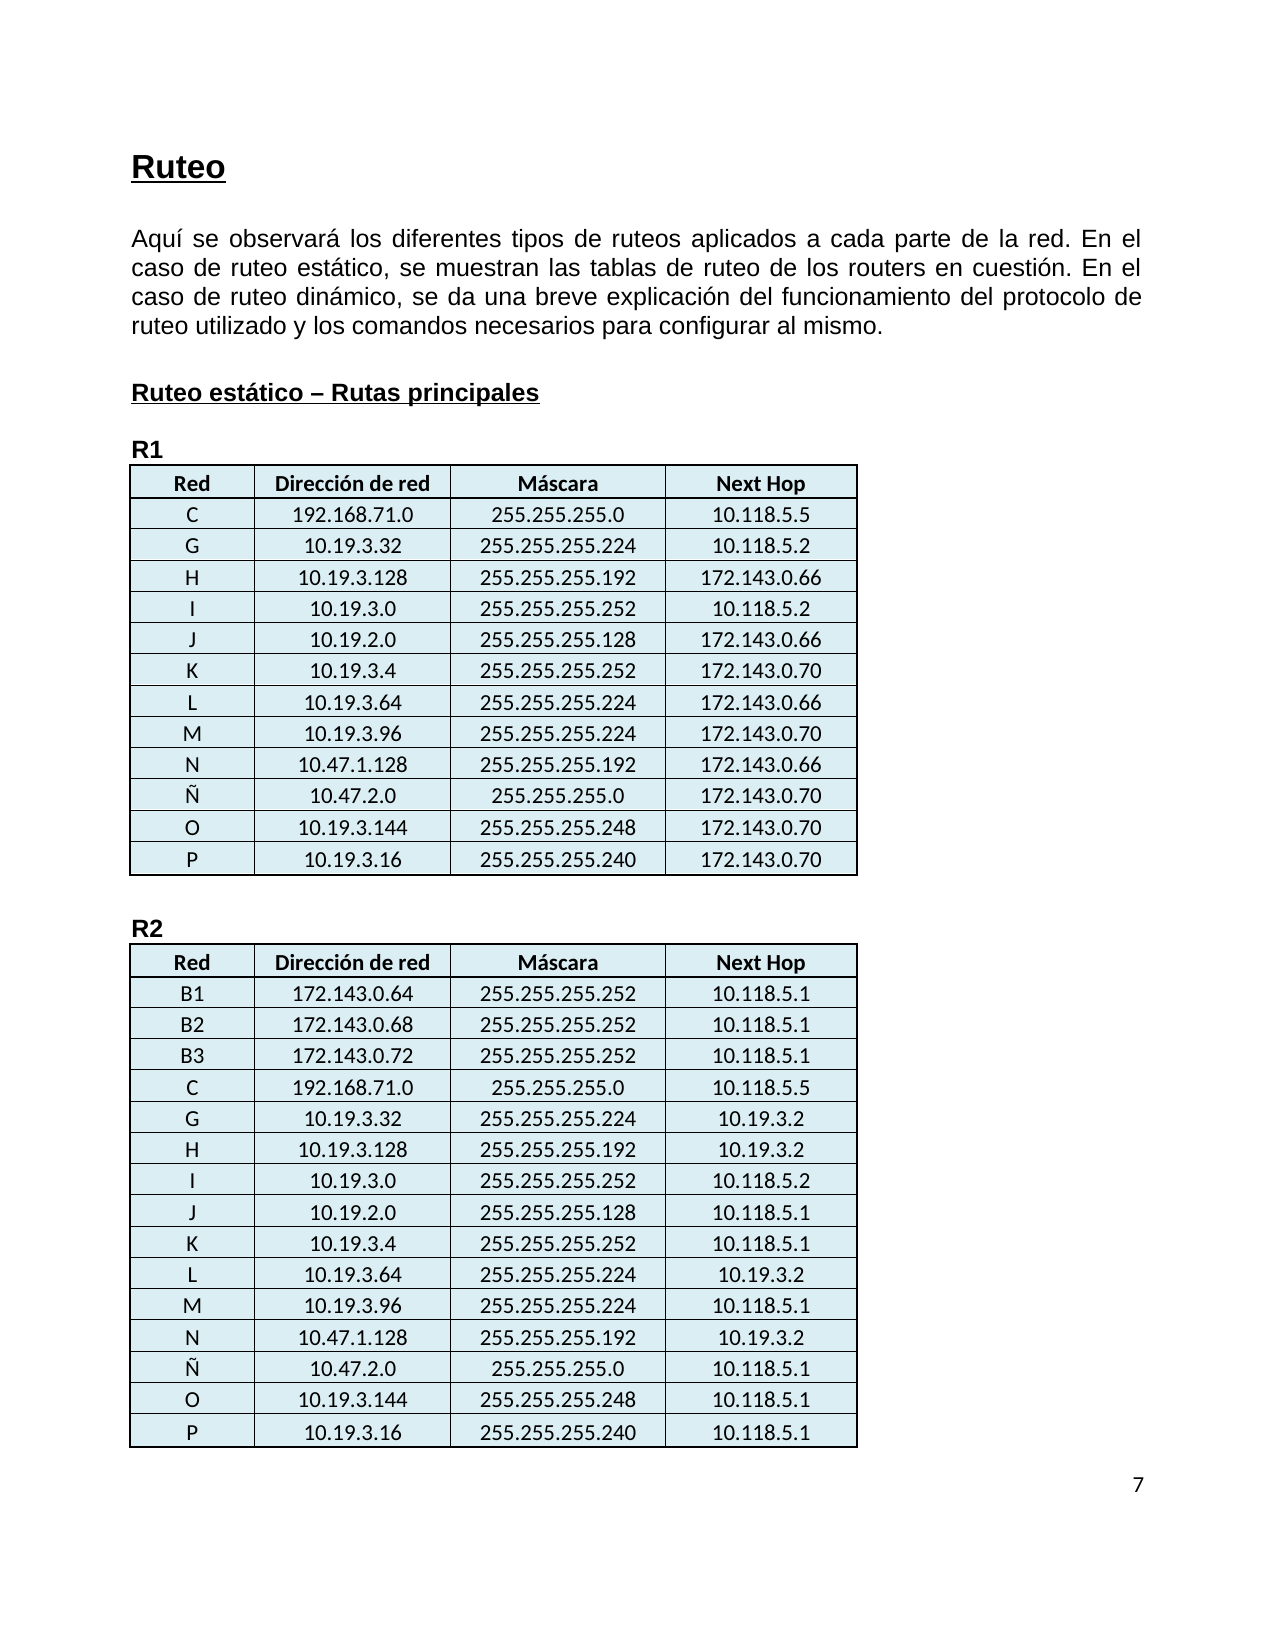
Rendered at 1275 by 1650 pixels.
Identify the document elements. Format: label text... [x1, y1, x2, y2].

table_cell 172.143.0.70 [666, 654, 856, 684]
table_cell 255.255.255.252 [451, 654, 665, 684]
table_cell 172.143.0.70 [666, 811, 856, 841]
table_cell 10.118.5.1 [666, 978, 856, 1007]
table_header Next Hop [666, 945, 856, 976]
table_cell K [131, 1227, 254, 1257]
table_cell 255.255.255.252 [451, 1008, 665, 1038]
table_cell 10.19.3.96 [255, 1289, 450, 1319]
table_cell 255.255.255.192 [451, 1133, 665, 1163]
table_cell J [131, 1195, 254, 1226]
table_cell 255.255.255.224 [451, 717, 665, 747]
table_cell 172.143.0.66 [666, 686, 856, 716]
table_cell 10.19.3.144 [255, 1383, 450, 1413]
table_cell G [131, 1102, 254, 1132]
table_cell B1 [131, 978, 254, 1007]
table_cell 10.19.2.0 [255, 623, 450, 653]
table_cell 10.19.3.32 [255, 1102, 450, 1132]
table_cell 255.255.255.252 [451, 1164, 665, 1194]
table_cell 10.47.1.128 [255, 1320, 450, 1351]
table_cell 10.19.3.128 [255, 561, 450, 591]
table_cell 10.19.3.0 [255, 1164, 450, 1194]
table_cell 255.255.255.0 [451, 499, 665, 528]
table_cell 10.118.5.1 [666, 1008, 856, 1038]
table_cell C [131, 1070, 254, 1101]
table_cell O [131, 811, 254, 841]
table_cell 255.255.255.192 [451, 748, 665, 778]
table_cell 255.255.255.0 [451, 779, 665, 809]
table_cell 10.118.5.1 [666, 1227, 856, 1257]
table_cell 10.19.3.16 [255, 842, 450, 873]
table_cell 10.47.2.0 [255, 779, 450, 809]
table_cell Ñ [131, 779, 254, 809]
table_cell O [131, 1383, 254, 1413]
table_cell 172.143.0.66 [666, 748, 856, 778]
table_cell 255.255.255.252 [451, 592, 665, 622]
table_cell 255.255.255.252 [451, 978, 665, 1007]
table_header Red [131, 945, 254, 976]
table_cell K [131, 654, 254, 684]
table_cell 10.118.5.1 [666, 1289, 856, 1319]
table_cell 10.118.5.1 [666, 1352, 856, 1382]
table_cell 10.118.5.1 [666, 1195, 856, 1226]
table_cell 10.19.3.2 [666, 1258, 856, 1288]
table_cell 255.255.255.240 [451, 1414, 665, 1446]
table_cell 172.143.0.64 [255, 978, 450, 1007]
table_cell P [131, 1414, 254, 1446]
text Ruteo estático – Rutas principales [131, 378, 1144, 407]
table_cell 172.143.0.70 [666, 842, 856, 873]
table_cell B2 [131, 1008, 254, 1038]
table_cell 255.255.255.224 [451, 1102, 665, 1132]
table_cell 172.143.0.72 [255, 1039, 450, 1069]
table_cell 255.255.255.128 [451, 623, 665, 653]
table_header Dirección de red [255, 466, 450, 497]
table_cell 10.118.5.5 [666, 499, 856, 528]
table_cell L [131, 686, 254, 716]
table_header Next Hop [666, 466, 856, 497]
table_cell 255.255.255.252 [451, 1039, 665, 1069]
table_header Máscara [451, 466, 665, 497]
table_cell 172.143.0.68 [255, 1008, 450, 1038]
table_cell 255.255.255.248 [451, 1383, 665, 1413]
table_cell 10.19.3.2 [666, 1320, 856, 1351]
table_cell 192.168.71.0 [255, 1070, 450, 1101]
table_cell Ñ [131, 1352, 254, 1382]
table_header Máscara [451, 945, 665, 976]
table_cell H [131, 1133, 254, 1163]
table_cell 10.19.3.64 [255, 1258, 450, 1288]
table_cell 255.255.255.252 [451, 1227, 665, 1257]
table_cell 255.255.255.192 [451, 561, 665, 591]
table_header Red [131, 466, 254, 497]
table_cell 255.255.255.0 [451, 1352, 665, 1382]
table_cell 255.255.255.248 [451, 811, 665, 841]
table_cell B3 [131, 1039, 254, 1069]
table_cell N [131, 1320, 254, 1351]
table_cell 10.118.5.2 [666, 529, 856, 559]
table_cell J [131, 623, 254, 653]
table_cell 172.143.0.66 [666, 623, 856, 653]
table_cell 10.118.5.1 [666, 1414, 856, 1446]
table_cell 255.255.255.128 [451, 1195, 665, 1226]
table_cell 255.255.255.192 [451, 1320, 665, 1351]
table_cell G [131, 529, 254, 559]
table_cell 10.19.3.96 [255, 717, 450, 747]
table_cell 192.168.71.0 [255, 499, 450, 528]
table_cell 255.255.255.224 [451, 1258, 665, 1288]
table_cell 10.19.3.16 [255, 1414, 450, 1446]
table_header Dirección de red [255, 945, 450, 976]
table_cell M [131, 1289, 254, 1319]
table_cell 172.143.0.66 [666, 561, 856, 591]
text Ruteo [131, 148, 1144, 186]
table_cell I [131, 592, 254, 622]
table_cell 255.255.255.224 [451, 1289, 665, 1319]
table_cell 172.143.0.70 [666, 779, 856, 809]
table_cell 10.47.1.128 [255, 748, 450, 778]
text R2 [131, 914, 1144, 943]
table_cell H [131, 561, 254, 591]
table_cell 10.118.5.5 [666, 1070, 856, 1101]
table_cell 255.255.255.224 [451, 529, 665, 559]
table_cell 10.118.5.1 [666, 1383, 856, 1413]
table_cell N [131, 748, 254, 778]
table_cell 10.19.3.32 [255, 529, 450, 559]
table_cell 10.19.3.2 [666, 1133, 856, 1163]
table_cell M [131, 717, 254, 747]
table_cell 10.19.3.2 [666, 1102, 856, 1132]
text Aquí se observará los diferentes tipos de ruteos aplicados a cada parte de la red. En el caso de ruteo estático, se muestran las tablas de ruteo de los routers en cuestión. En el caso de ruteo dinámico, se da una breve explicación del funcionamiento del protocolo de ruteo utilizado y los comandos necesarios para configurar al mismo. [131, 224, 1144, 339]
table_cell 10.118.5.2 [666, 592, 856, 622]
table_cell C [131, 499, 254, 528]
table_cell 10.19.3.4 [255, 1227, 450, 1257]
table_cell 10.118.5.1 [666, 1039, 856, 1069]
table_cell 10.19.3.4 [255, 654, 450, 684]
table_cell 10.19.3.64 [255, 686, 450, 716]
table_cell 10.19.3.128 [255, 1133, 450, 1163]
table_cell 10.19.3.0 [255, 592, 450, 622]
table_cell 10.47.2.0 [255, 1352, 450, 1382]
table_cell P [131, 842, 254, 873]
table_cell 10.19.2.0 [255, 1195, 450, 1226]
table_cell I [131, 1164, 254, 1194]
text R1 [131, 435, 1144, 464]
table_cell 10.118.5.2 [666, 1164, 856, 1194]
table_cell 10.19.3.144 [255, 811, 450, 841]
table_cell 172.143.0.70 [666, 717, 856, 747]
table_cell 255.255.255.0 [451, 1070, 665, 1101]
table_cell 255.255.255.240 [451, 842, 665, 873]
table_cell 255.255.255.224 [451, 686, 665, 716]
table_cell L [131, 1258, 254, 1288]
